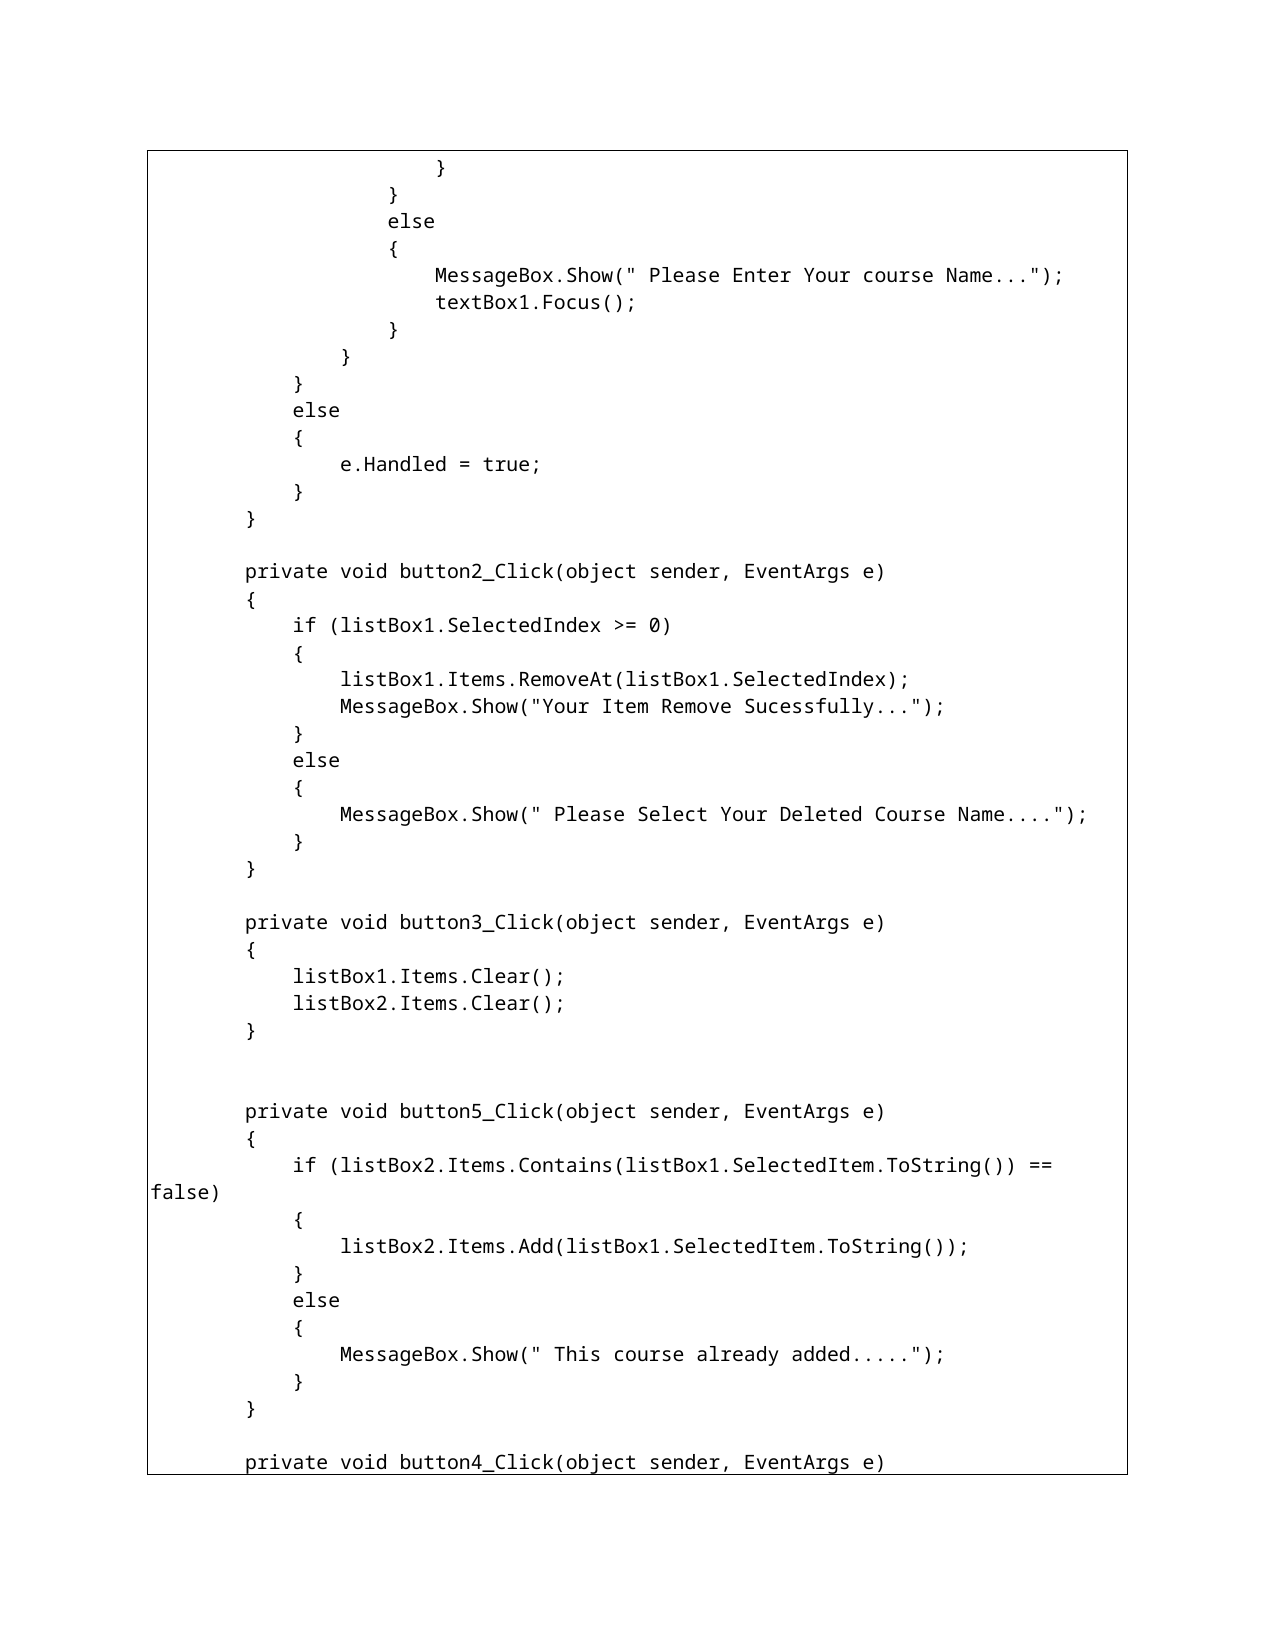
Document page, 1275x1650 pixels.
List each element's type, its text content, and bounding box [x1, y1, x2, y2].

text } [150, 180, 1125, 207]
text textBox1.Focus(); [150, 288, 1125, 315]
text } [150, 1016, 1125, 1043]
text else [150, 396, 1125, 423]
text } [150, 720, 1125, 747]
text { [150, 423, 1125, 450]
text if (listBox2.Items.Contains(listBox1.SelectedItem.ToString()) == false) [150, 1151, 1125, 1205]
text } [150, 504, 1125, 531]
text { [150, 1313, 1125, 1340]
text else [150, 207, 1125, 234]
text private void button5_Click(object sender, EventArgs e) [150, 1097, 1125, 1124]
text { [150, 639, 1125, 666]
text } [150, 1367, 1125, 1394]
text { [150, 585, 1125, 612]
text { [150, 1205, 1125, 1232]
text private void button4_Click(object sender, EventArgs e) [150, 1448, 1125, 1474]
text listBox1.Items.Clear(); [150, 962, 1125, 989]
text } [150, 1259, 1125, 1286]
text else [150, 747, 1125, 774]
text } [150, 854, 1125, 882]
text listBox1.Items.RemoveAt(listBox1.SelectedIndex); [150, 666, 1125, 693]
text else [150, 1286, 1125, 1313]
text } [150, 1394, 1125, 1421]
text MessageBox.Show(" Please Enter Your course Name..."); [150, 261, 1125, 288]
text { [150, 1124, 1125, 1151]
text MessageBox.Show(" This course already added....."); [150, 1340, 1125, 1367]
text } [150, 315, 1125, 342]
text { [150, 774, 1125, 801]
text } [150, 342, 1125, 369]
text { [150, 234, 1125, 261]
text { [150, 936, 1125, 962]
text if (listBox1.SelectedIndex >= 0) [150, 612, 1125, 639]
text MessageBox.Show("Your Item Remove Sucessfully..."); [150, 693, 1125, 720]
text listBox2.Items.Add(listBox1.SelectedItem.ToString()); [150, 1232, 1125, 1259]
text } [148, 151, 1127, 180]
text } [150, 828, 1125, 854]
text } [150, 477, 1125, 504]
text } [150, 369, 1125, 396]
text e.Handled = true; [150, 450, 1125, 477]
text private void button2_Click(object sender, EventArgs e) [150, 558, 1125, 585]
text MessageBox.Show(" Please Select Your Deleted Course Name...."); [150, 801, 1125, 828]
text private void button3_Click(object sender, EventArgs e) [150, 908, 1125, 936]
text listBox2.Items.Clear(); [150, 989, 1125, 1016]
